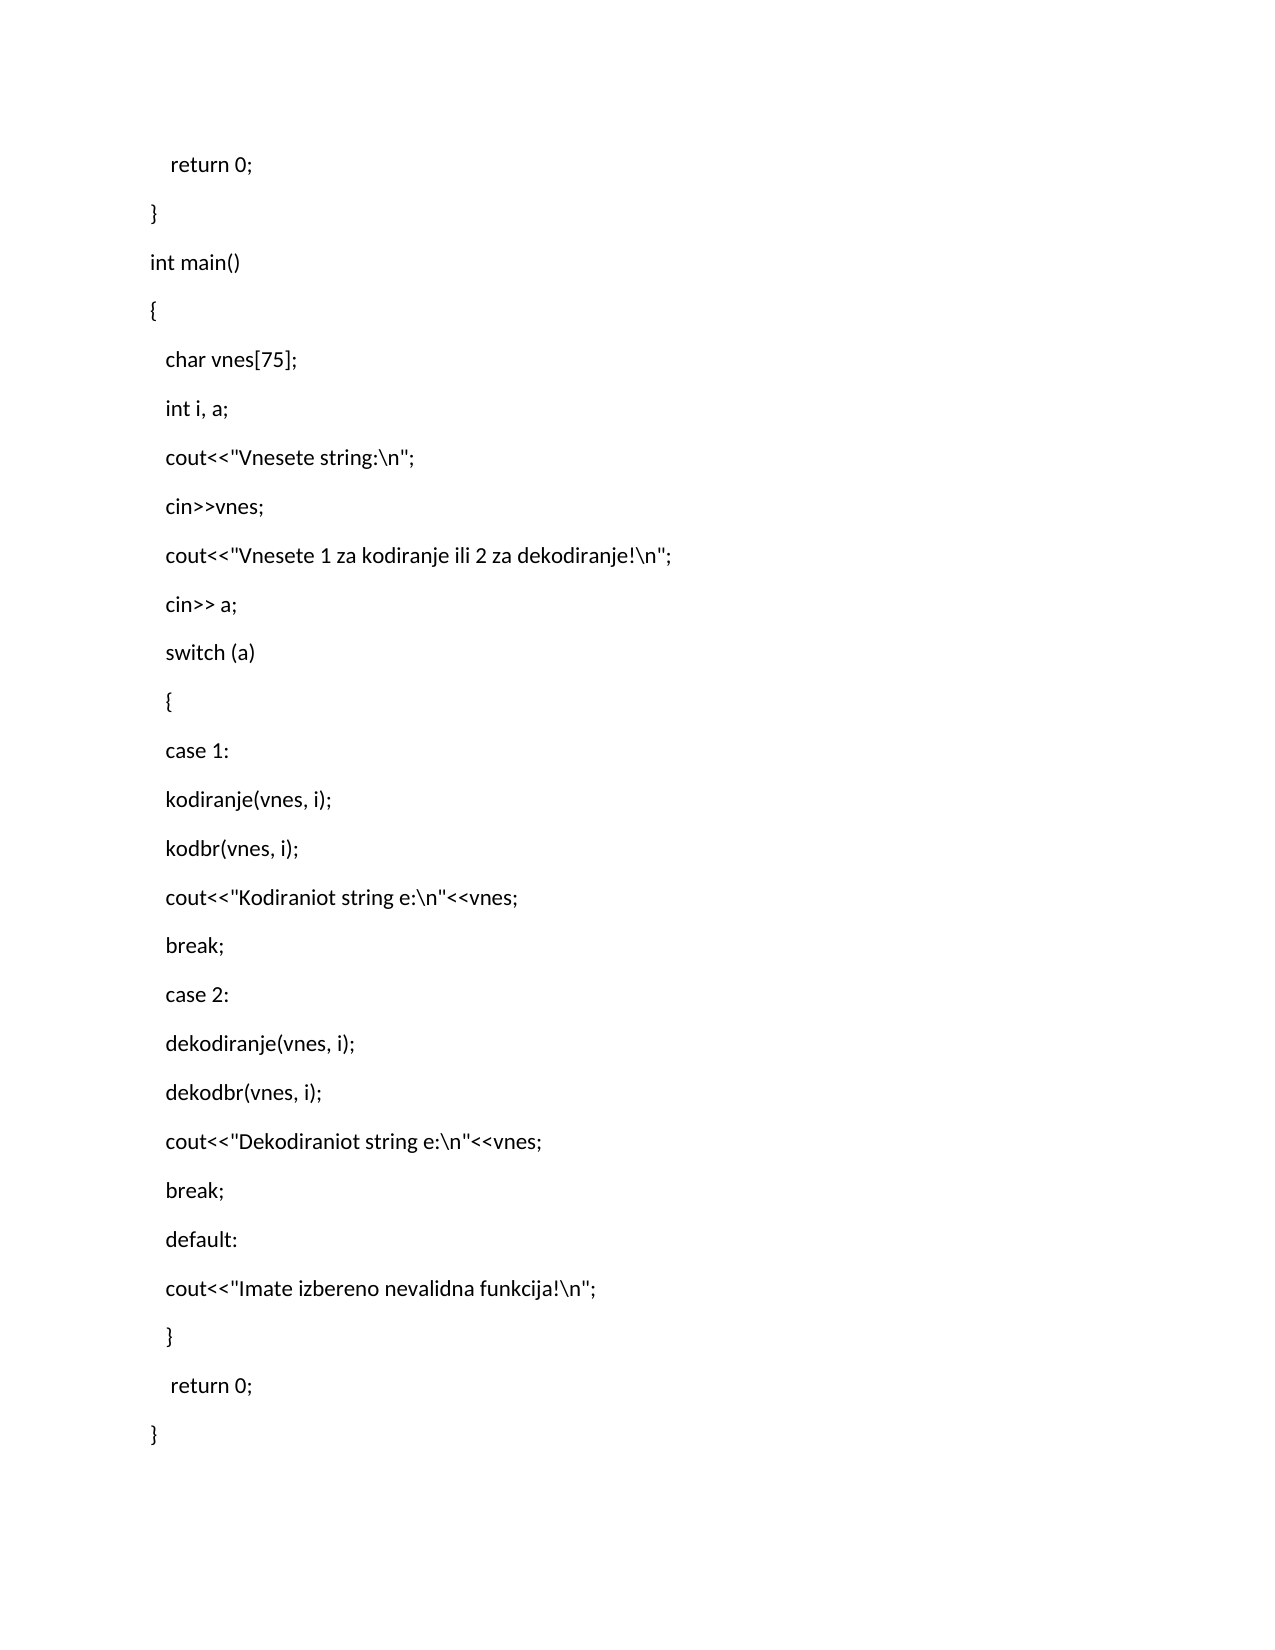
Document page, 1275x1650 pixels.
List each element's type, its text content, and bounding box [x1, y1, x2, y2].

text default: [150, 1225, 1125, 1253]
text return 0; [150, 1371, 1125, 1399]
text int i, a; [150, 394, 1125, 422]
text switch (a) [150, 638, 1125, 667]
text } [150, 1420, 1125, 1448]
text case 2: [150, 981, 1125, 1008]
text kodiranje(vnes, i); [150, 785, 1125, 813]
text cout<<"Dekodiraniot string e:\n"<<vnes; [150, 1127, 1125, 1155]
text case 1: [150, 736, 1125, 764]
text { [150, 687, 1125, 715]
text { [150, 297, 1125, 324]
text dekodiranje(vnes, i); [150, 1029, 1125, 1057]
text cout<<"Kodiraniot string e:\n"<<vnes; [150, 883, 1125, 911]
text dekodbr(vnes, i); [150, 1078, 1125, 1106]
text cout<<"Vnesete 1 za kodiranje ili 2 za dekodiranje!\n"; [150, 541, 1125, 569]
text cin>>vnes; [150, 492, 1125, 520]
text int main() [150, 248, 1125, 276]
text break; [150, 1176, 1125, 1204]
text break; [150, 932, 1125, 960]
text cout<<"Vnesete string:\n"; [150, 443, 1125, 471]
text cin>> a; [150, 590, 1125, 618]
text char vnes[75]; [150, 345, 1125, 373]
text } [150, 199, 1125, 227]
text } [150, 1322, 1125, 1351]
text kodbr(vnes, i); [150, 834, 1125, 862]
text return 0; [150, 150, 1125, 178]
text cout<<"Imate izbereno nevalidna funkcija!\n"; [150, 1274, 1125, 1302]
